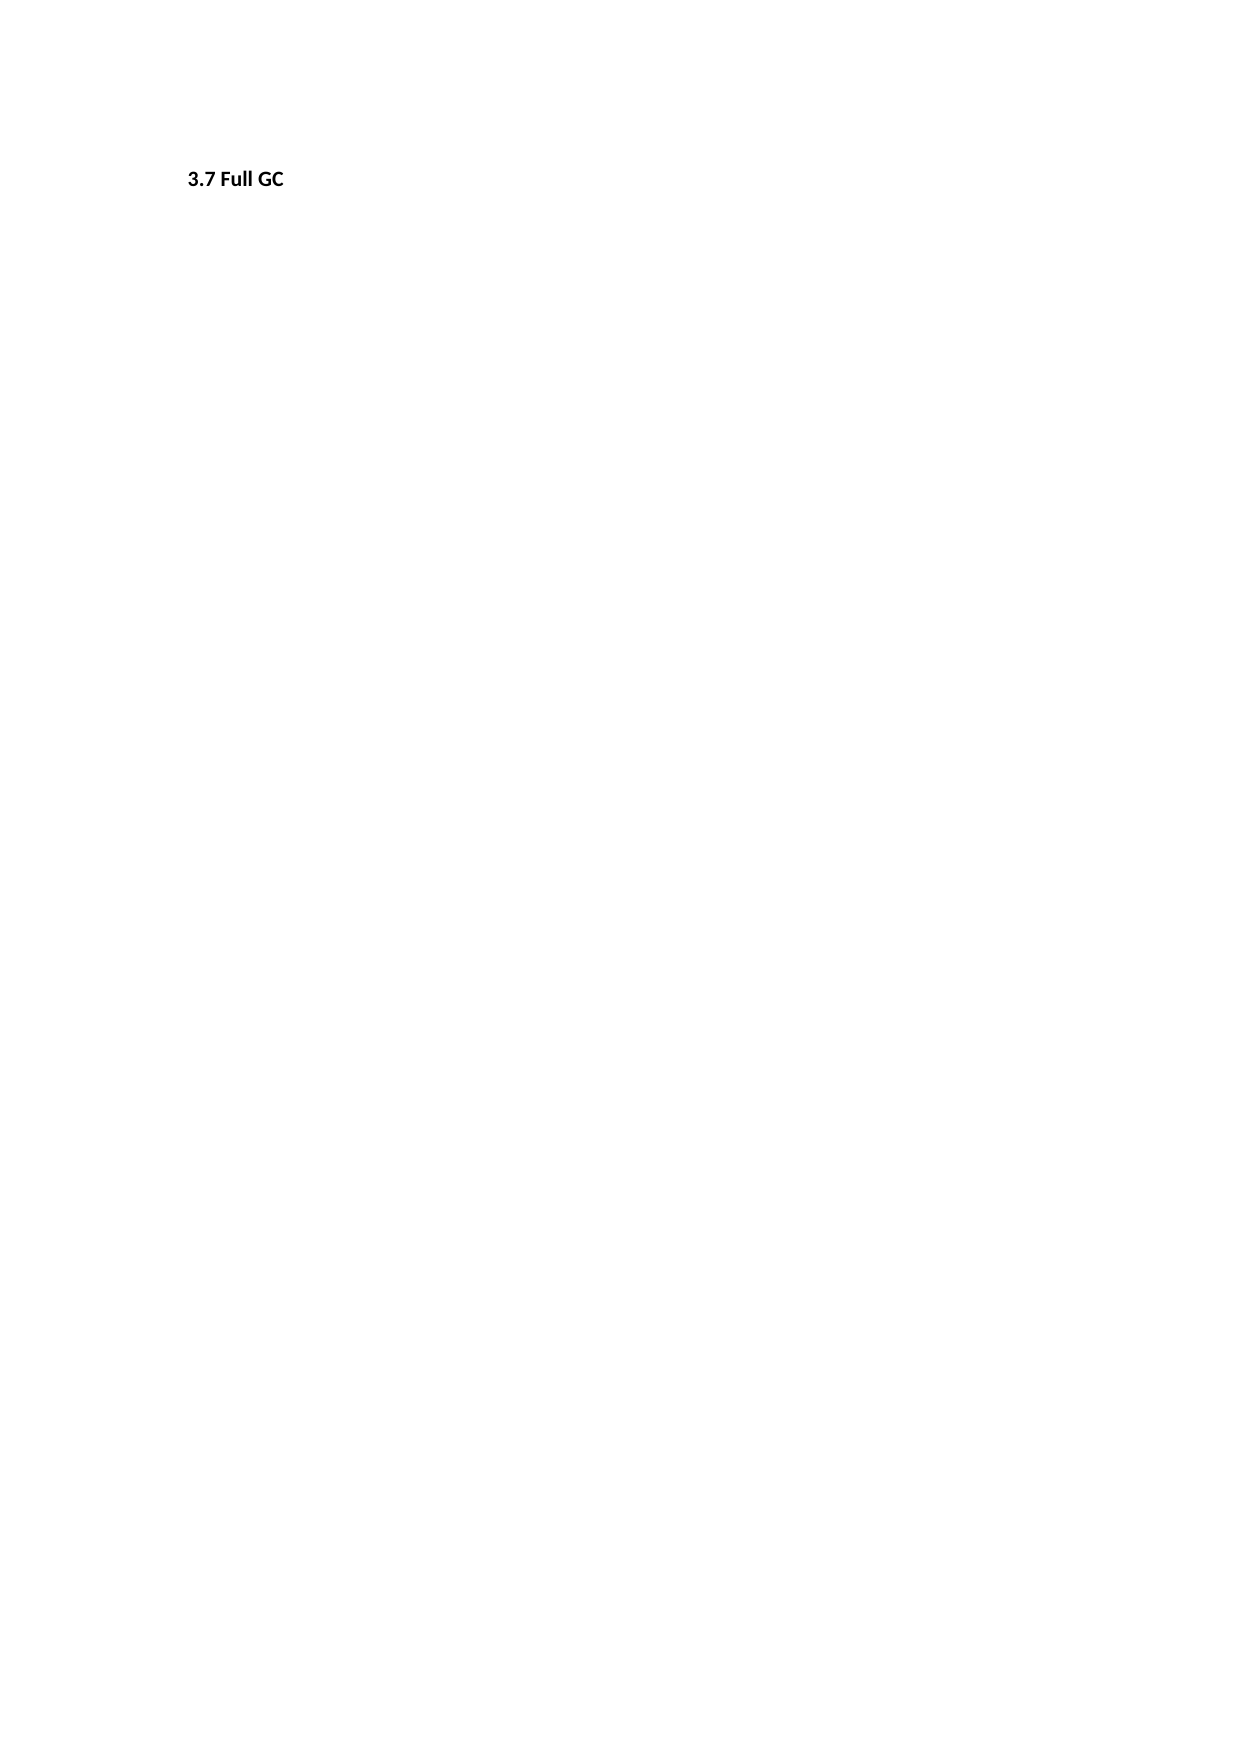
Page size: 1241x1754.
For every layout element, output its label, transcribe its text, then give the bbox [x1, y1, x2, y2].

text 3.7 Full GC [187, 162, 1053, 194]
